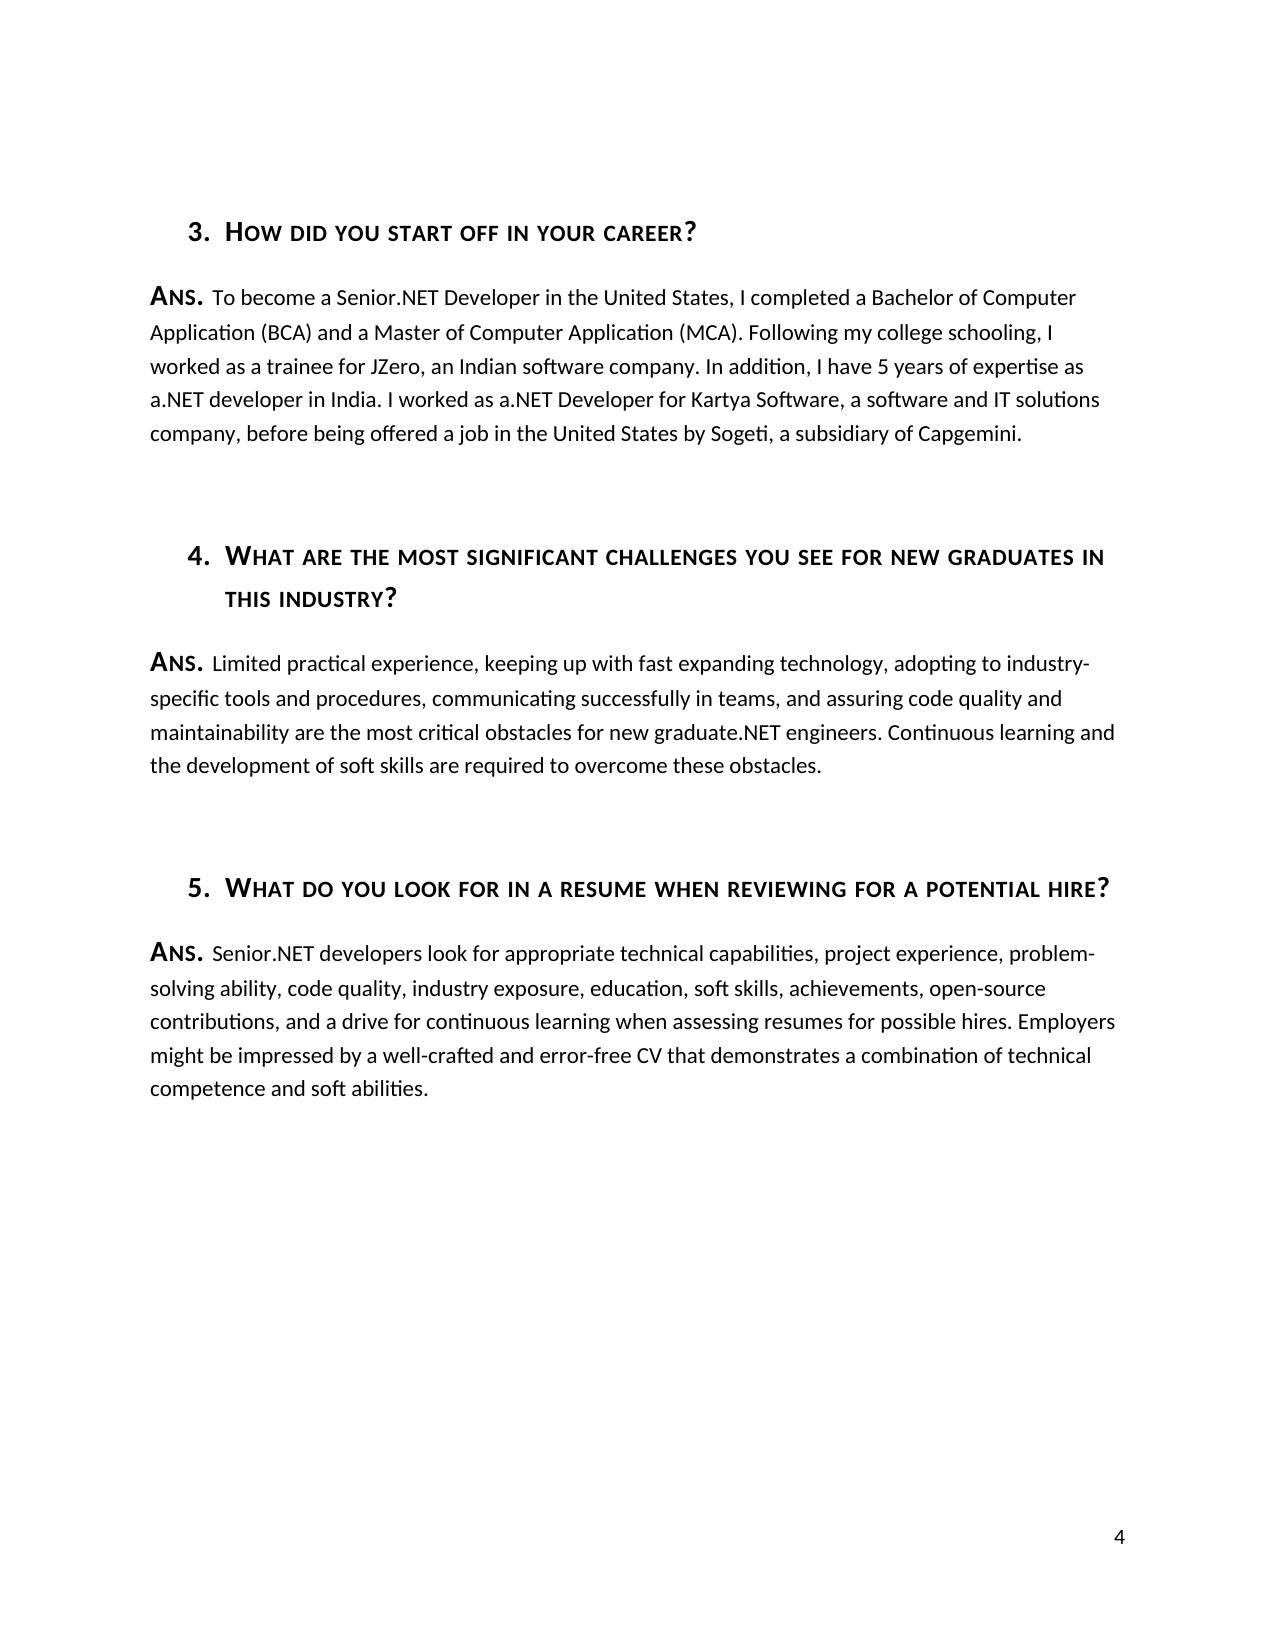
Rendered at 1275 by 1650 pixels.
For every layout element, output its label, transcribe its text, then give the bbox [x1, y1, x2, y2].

list What do you look for in a resume when reviewing for a potential hire? [187, 869, 1125, 905]
list What are the most significant challenges you see for new graduates in this industry? [187, 537, 1125, 615]
text Ans. Senior.NET developers look for appropriate technical capabilities, project experience, problem-solving ability, code quality, industry exposure, education, soft skills, achievements, open-source contributions, and a drive for continuous learning when assessing resumes for possible hires. Employers might be impressed by a well-crafted and error-free CV that demonstrates a combination of technical competence and soft abilities. [150, 933, 1125, 1102]
text Ans. To become a Senior.NET Developer in the United States, I completed a Bachelor of Computer Application (BCA) and a Master of Computer Application (MCA). Following my college schooling, I worked as a trainee for JZero, an Indian software company. In addition, I have 5 years of expertise as a.NET developer in India. I worked as a.NET Developer for Kartya Software, a software and IT solutions company, before being offered a job in the United States by Sogeti, a subsidiary of Capgemini. [150, 277, 1125, 447]
list How did you start off in your career? [187, 213, 1125, 249]
text Ans. Limited practical experience, keeping up with fast expanding technology, adopting to industry-specific tools and procedures, communicating successfully in teams, and assuring code quality and maintainability are the most critical obstacles for new graduate.NET engineers. Continuous learning and the development of soft skills are required to overcome these obstacles. [150, 643, 1125, 779]
